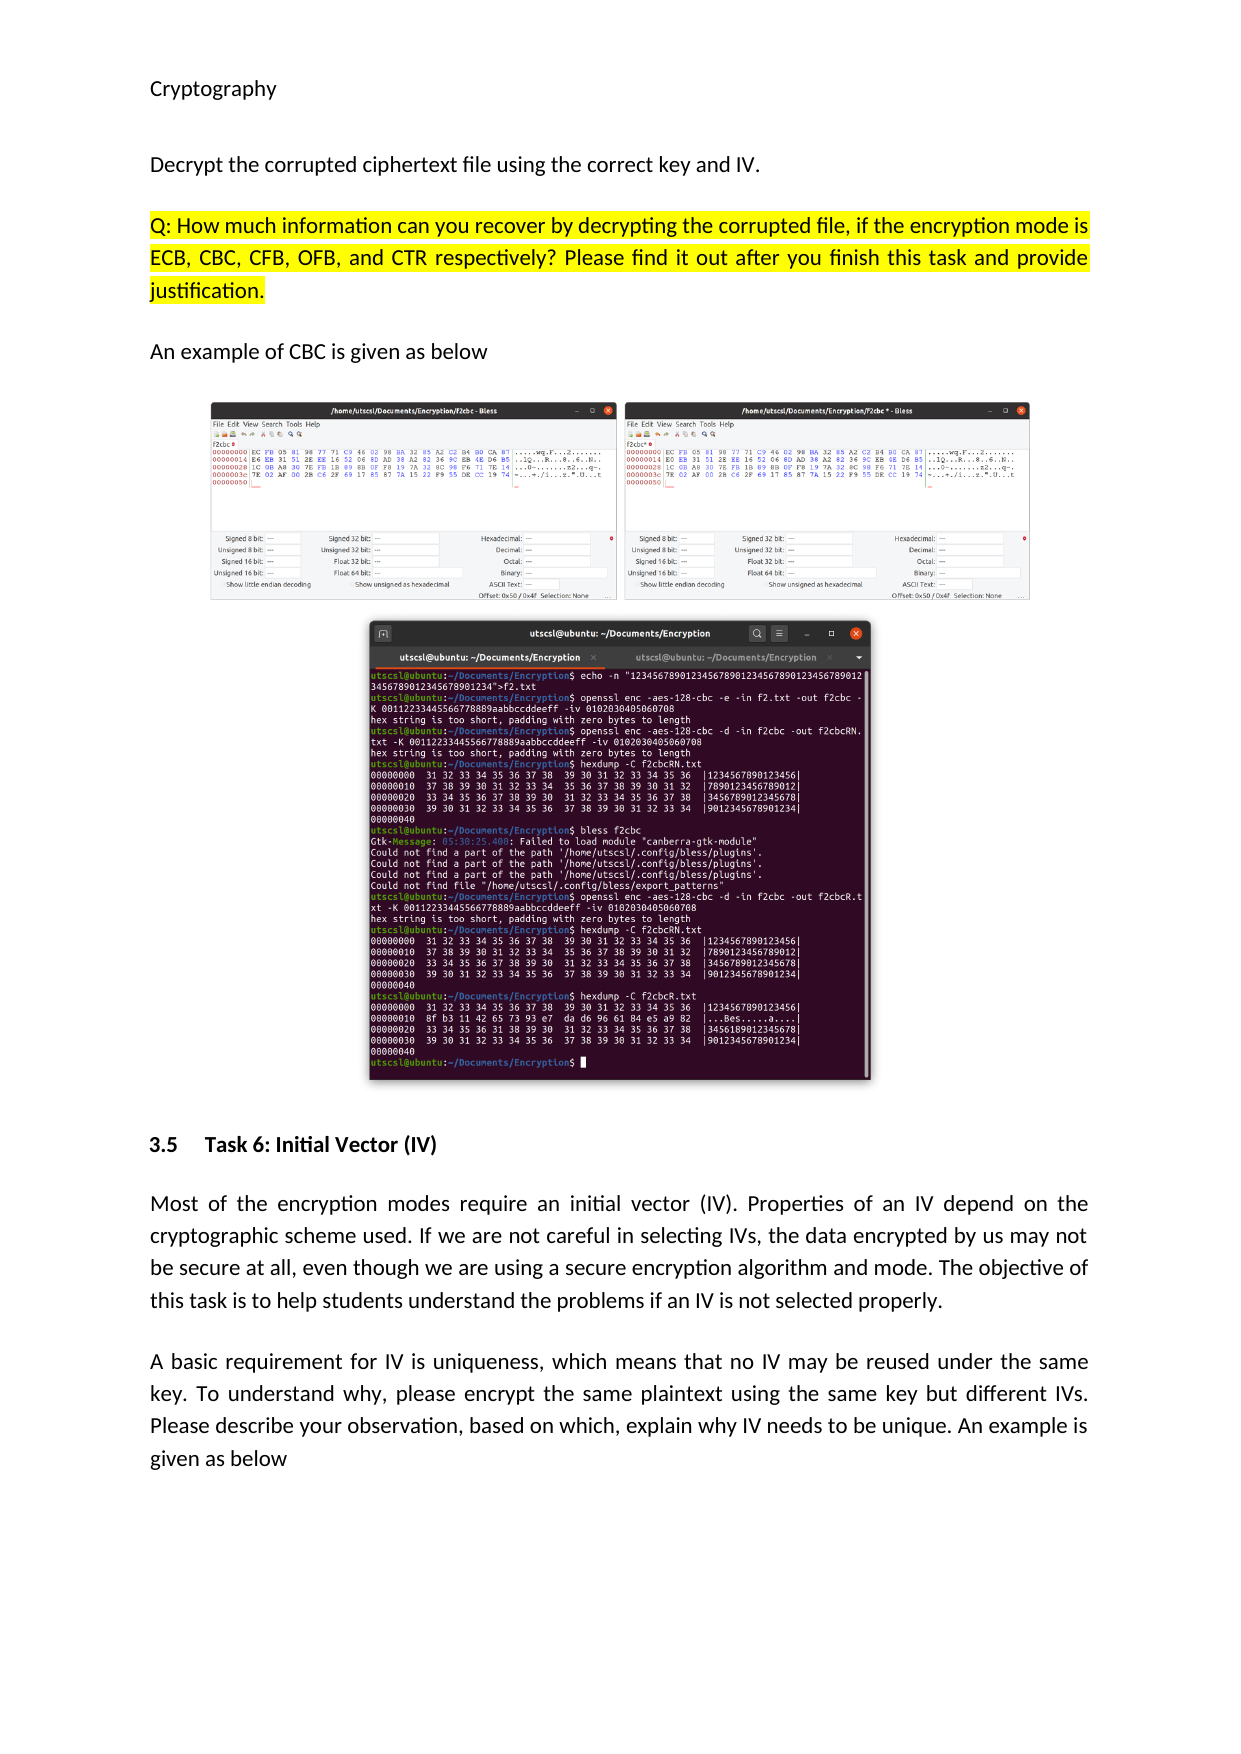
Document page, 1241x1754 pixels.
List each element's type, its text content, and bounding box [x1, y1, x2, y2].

picture [206, 398, 1034, 604]
text Most of the encryption modes require an initial vector (IV). Properties of an IV depend on the cryptographic scheme used. If we are not careful in selecting IVs, the data encrypted by us may not be secure at all, even though we are using a secure encryption algorithm and mode. The objective of this task is to help students understand the problems if an IV is not selected properly. [150, 1189, 1090, 1314]
text A basic requirement for IV is uniqueness, which means that no IV may be reused under the same key. To understand why, please encrypt the same plaintext using the same key but different IVs. Please describe your observation, based on which, explain why IV needs to be unique. An example is given as below [150, 1347, 1090, 1472]
text Decrypt the corrupted ciphertext file using the correct key and IV. [150, 150, 1090, 178]
text An example of CBC is given as below [150, 337, 1090, 365]
picture [354, 607, 886, 1097]
text Q: How much information can you recover by decrypting the corrupted file, if the encryption mode is ECB, CBC, CFB, OFB, and CTR respectively? Please find it out after you finish this task and provide justification. [150, 272, 1090, 304]
subtitle Task 6: Initial Vector (IV) [148, 1130, 1090, 1158]
